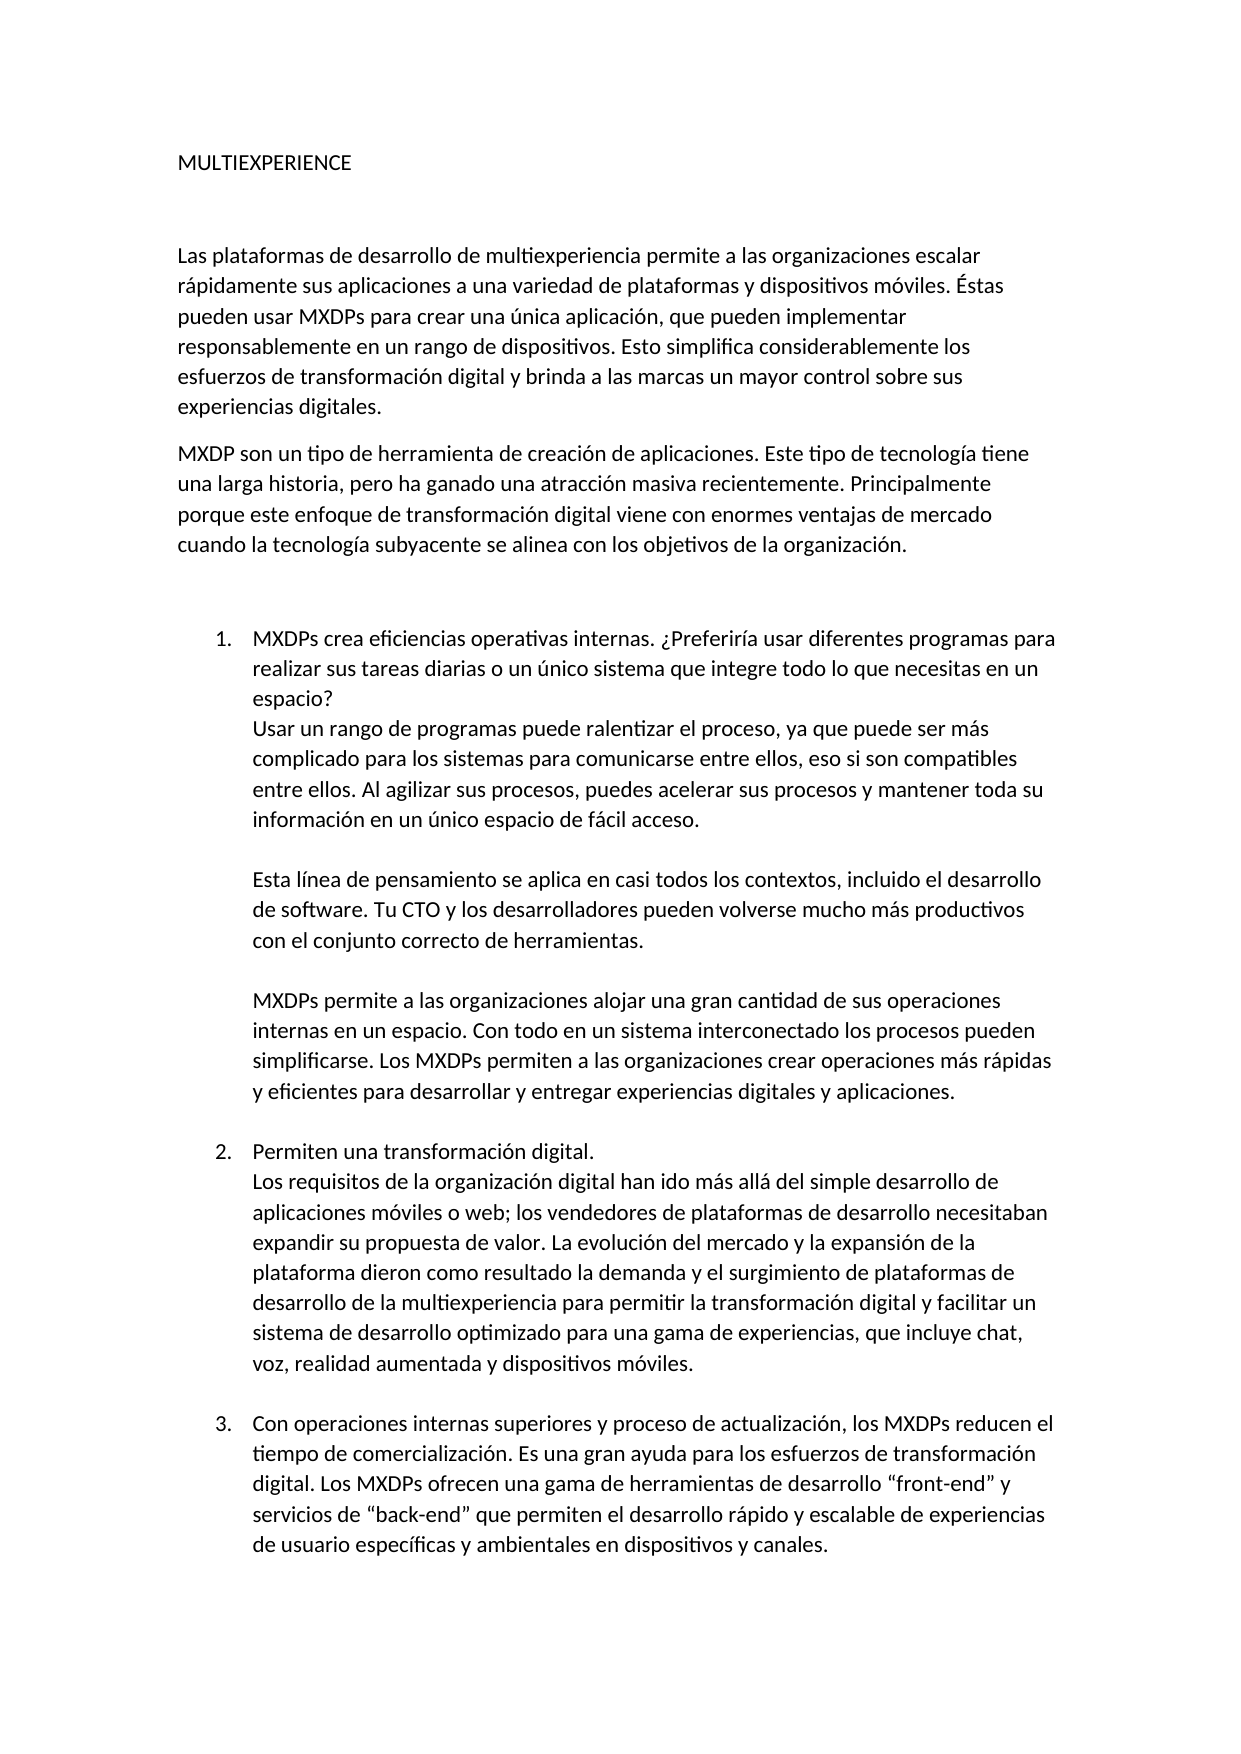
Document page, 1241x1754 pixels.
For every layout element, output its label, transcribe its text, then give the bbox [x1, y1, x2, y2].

list MXDPs crea eficiencias operativas internas. ¿Preferiría usar diferentes programas para realizar sus tareas diarias o un único sistema que integre todo lo que necesitas en un espacio? [215, 624, 1063, 712]
text MXDP son un tipo de herramienta de creación de aplicaciones. Este tipo de tecnología tiene una larga historia, pero ha ganado una atracción masiva recientemente. Principalmente porque este enfoque de transformación digital viene con enormes ventajas de mercado cuando la tecnología subyacente se alinea con los objetivos de la organización. [177, 439, 1063, 558]
list Permiten una transformación digital. [215, 1137, 1063, 1165]
list Los requisitos de la organización digital han ido más allá del simple desarrollo de aplicaciones móviles o web; los vendedores de plataformas de desarrollo necesitaban expandir su propuesta de valor. La evolución del mercado y la expansión de la plataforma dieron como resultado la demanda y el surgimiento de plataformas de desarrollo de la multiexperiencia para permitir la transformación digital y facilitar un sistema de desarrollo optimizado para una gama de experiencias, que incluye chat, voz, realidad aumentada y dispositivos móviles. [252, 1167, 1063, 1377]
list MXDPs permite a las organizaciones alojar una gran cantidad de sus operaciones internas en un espacio. Con todo en un sistema interconectado los procesos pueden simplificarse. Los MXDPs permiten a las organizaciones crear operaciones más rápidas y eficientes para desarrollar y entregar experiencias digitales y aplicaciones. [252, 986, 1063, 1105]
list Con operaciones internas superiores y proceso de actualización, los MXDPs reducen el tiempo de comercialización. Es una gran ayuda para los esfuerzos de transformación digital. Los MXDPs ofrecen una gama de herramientas de desarrollo “front-end” y servicios de “back-end” que permiten el desarrollo rápido y escalable de experiencias de usuario específicas y ambientales en dispositivos y canales. [215, 1409, 1063, 1558]
list Usar un rango de programas puede ralentizar el proceso, ya que puede ser más complicado para los sistemas para comunicarse entre ellos, eso si son compatibles entre ellos. Al agilizar sus procesos, puedes acelerar sus procesos y mantener toda su información en un único espacio de fácil acceso. [252, 714, 1063, 833]
text Las plataformas de desarrollo de multiexperiencia permite a las organizaciones escalar rápidamente sus aplicaciones a una variedad de plataformas y dispositivos móviles. Éstas pueden usar MXDPs para crear una única aplicación, que pueden implementar responsablemente en un rango de dispositivos. Esto simplifica considerablemente los esfuerzos de transformación digital y brinda a las marcas un mayor control sobre sus experiencias digitales. [177, 241, 1063, 420]
text MULTIEXPERIENCE [177, 148, 1063, 176]
list Esta línea de pensamiento se aplica en casi todos los contextos, incluido el desarrollo de software. Tu CTO y los desarrolladores pueden volverse mucho más productivos con el conjunto correcto de herramientas. [252, 865, 1063, 954]
